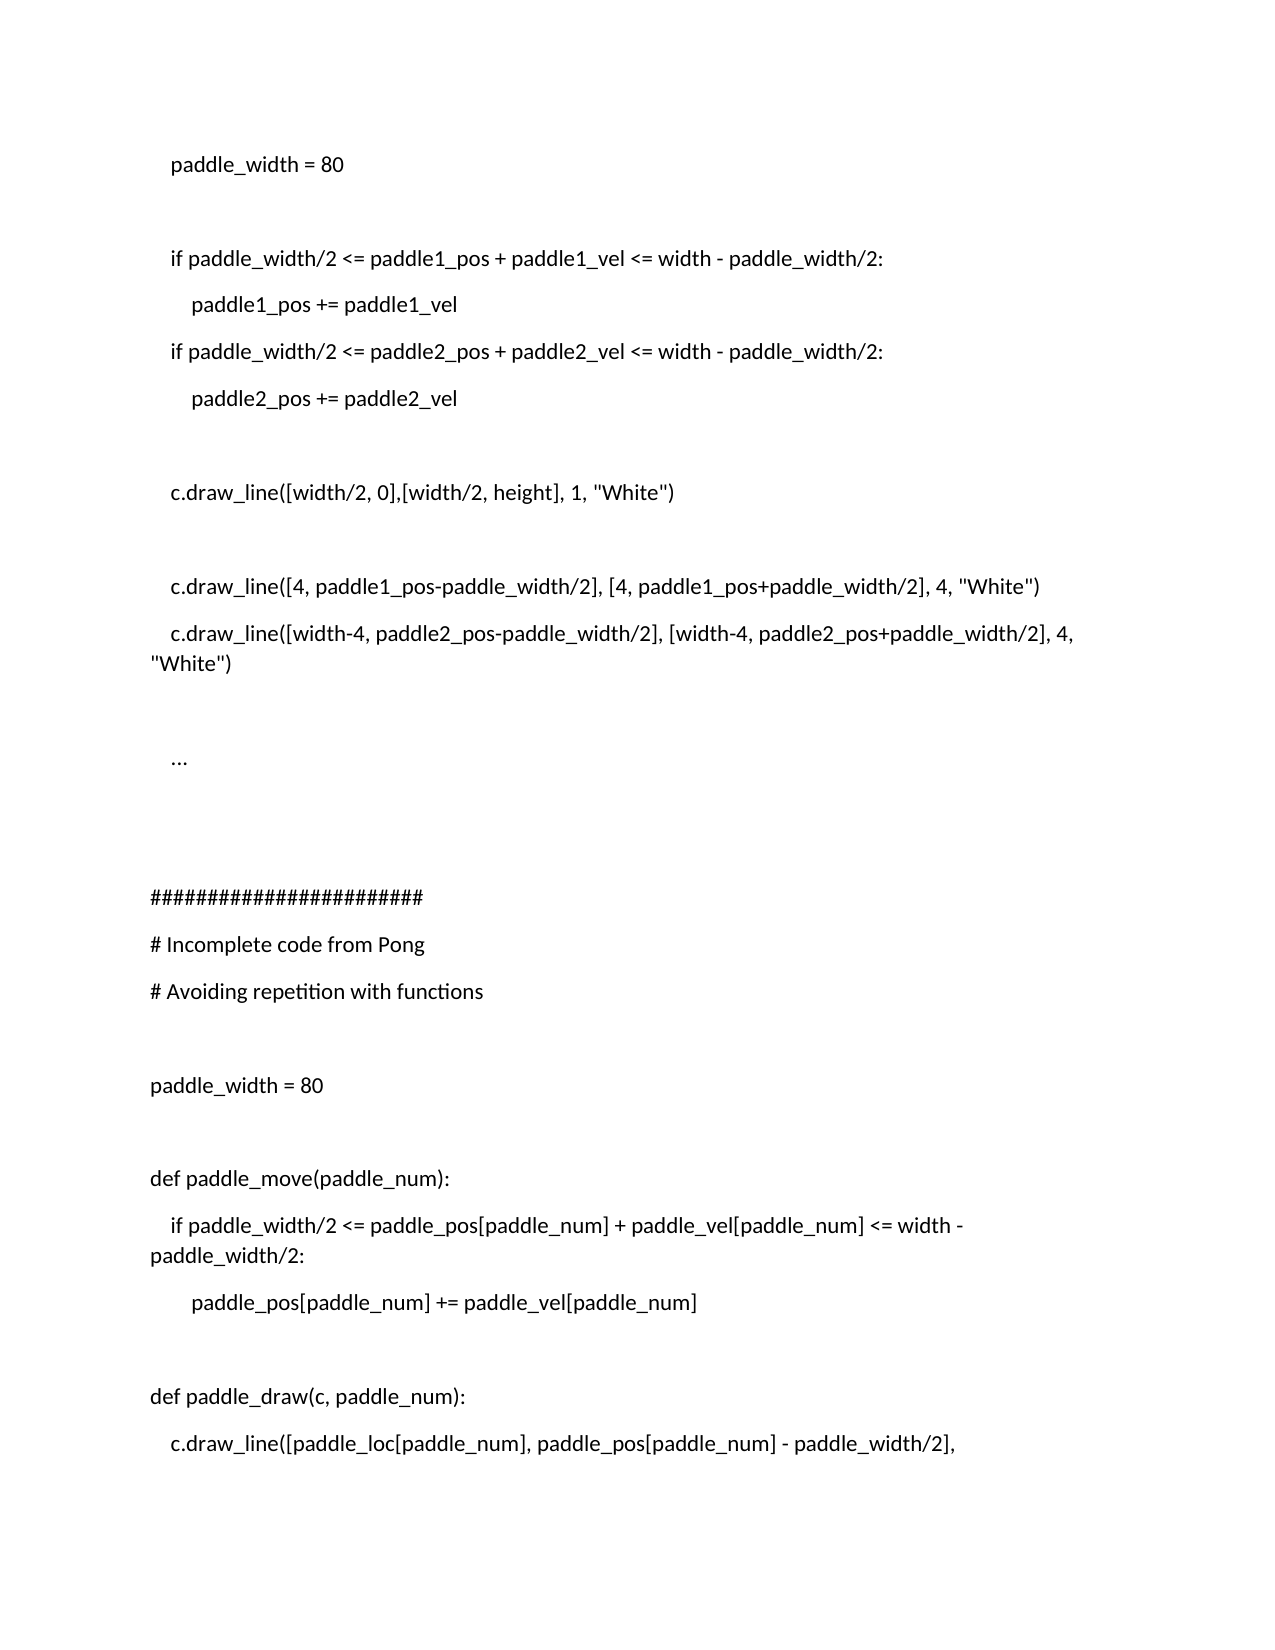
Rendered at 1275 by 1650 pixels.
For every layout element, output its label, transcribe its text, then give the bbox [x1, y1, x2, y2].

text paddle_width = 80 [150, 150, 1125, 178]
text paddle2_pos += paddle2_vel [150, 384, 1125, 412]
text def paddle_move(paddle_num): [150, 1164, 1125, 1193]
text # Avoiding repetition with functions [150, 977, 1125, 1005]
text c.draw_line([width-4, paddle2_pos-paddle_width/2], [width-4, paddle2_pos+paddle_width/2], 4, "White") [150, 619, 1125, 677]
text paddle_width = 80 [150, 1071, 1125, 1099]
text paddle_pos[paddle_num] += paddle_vel[paddle_num] [150, 1288, 1125, 1317]
text c.draw_line([4, paddle1_pos-paddle_width/2], [4, paddle1_pos+paddle_width/2], 4, "White") [150, 572, 1125, 600]
text ... [150, 743, 1125, 771]
text c.draw_line([width/2, 0],[width/2, height], 1, "White") [150, 478, 1125, 506]
text if paddle_width/2 <= paddle1_pos + paddle1_vel <= width - paddle_width/2: [150, 244, 1125, 272]
text c.draw_line([paddle_loc[paddle_num], paddle_pos[paddle_num] - paddle_width/2], [150, 1429, 1125, 1457]
text if paddle_width/2 <= paddle_pos[paddle_num] + paddle_vel[paddle_num] <= width - paddle_width/2: [150, 1211, 1125, 1270]
text if paddle_width/2 <= paddle2_pos + paddle2_vel <= width - paddle_width/2: [150, 337, 1125, 366]
text paddle1_pos += paddle1_vel [150, 291, 1125, 319]
text # Incomplete code from Pong [150, 930, 1125, 958]
text def paddle_draw(c, paddle_num): [150, 1382, 1125, 1410]
text ######################## [150, 883, 1125, 911]
